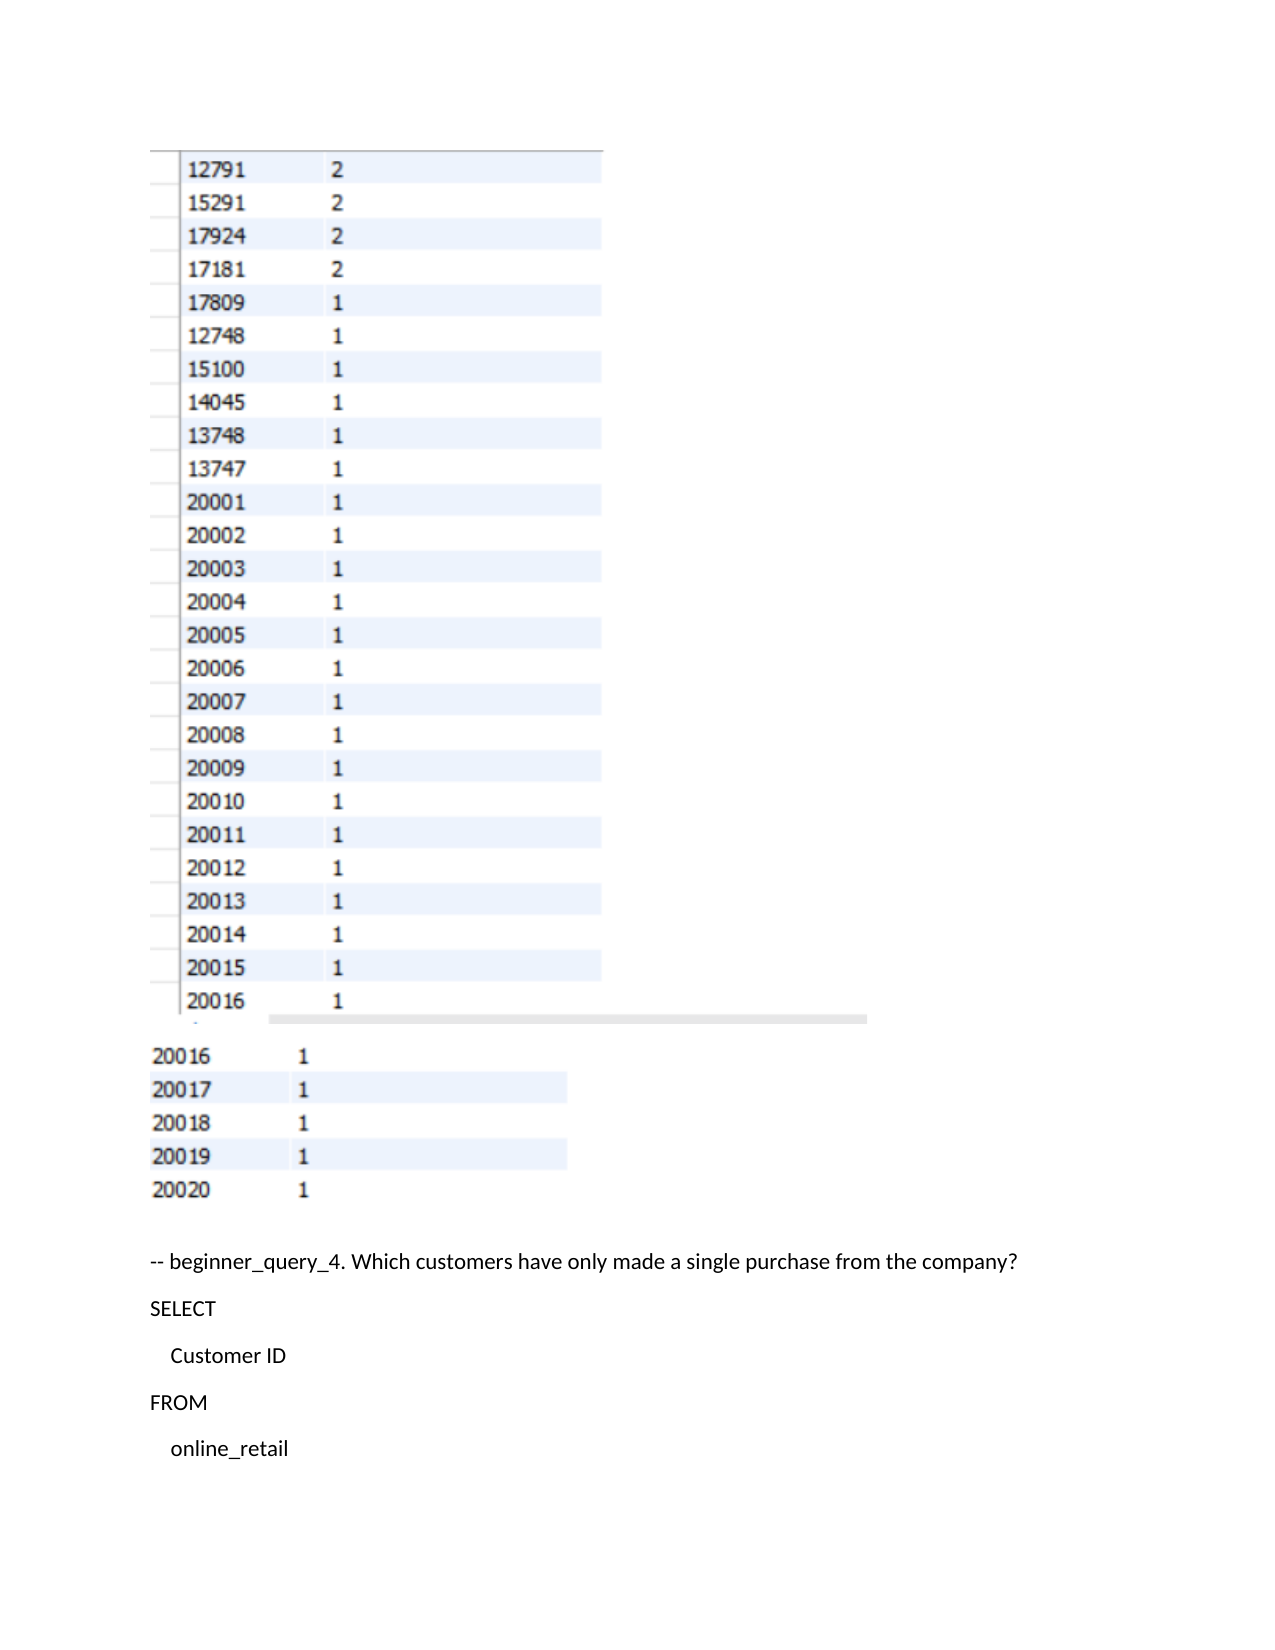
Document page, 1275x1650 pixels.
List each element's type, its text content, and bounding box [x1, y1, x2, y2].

text FROM [150, 1388, 1125, 1416]
text SELECT [150, 1294, 1125, 1322]
picture [150, 150, 868, 1024]
text -- beginner_query_4. Which customers have only made a single purchase from the company? [150, 1247, 1125, 1275]
picture [150, 1042, 657, 1229]
text online_retail [150, 1434, 1125, 1463]
text Customer ID [150, 1341, 1125, 1369]
